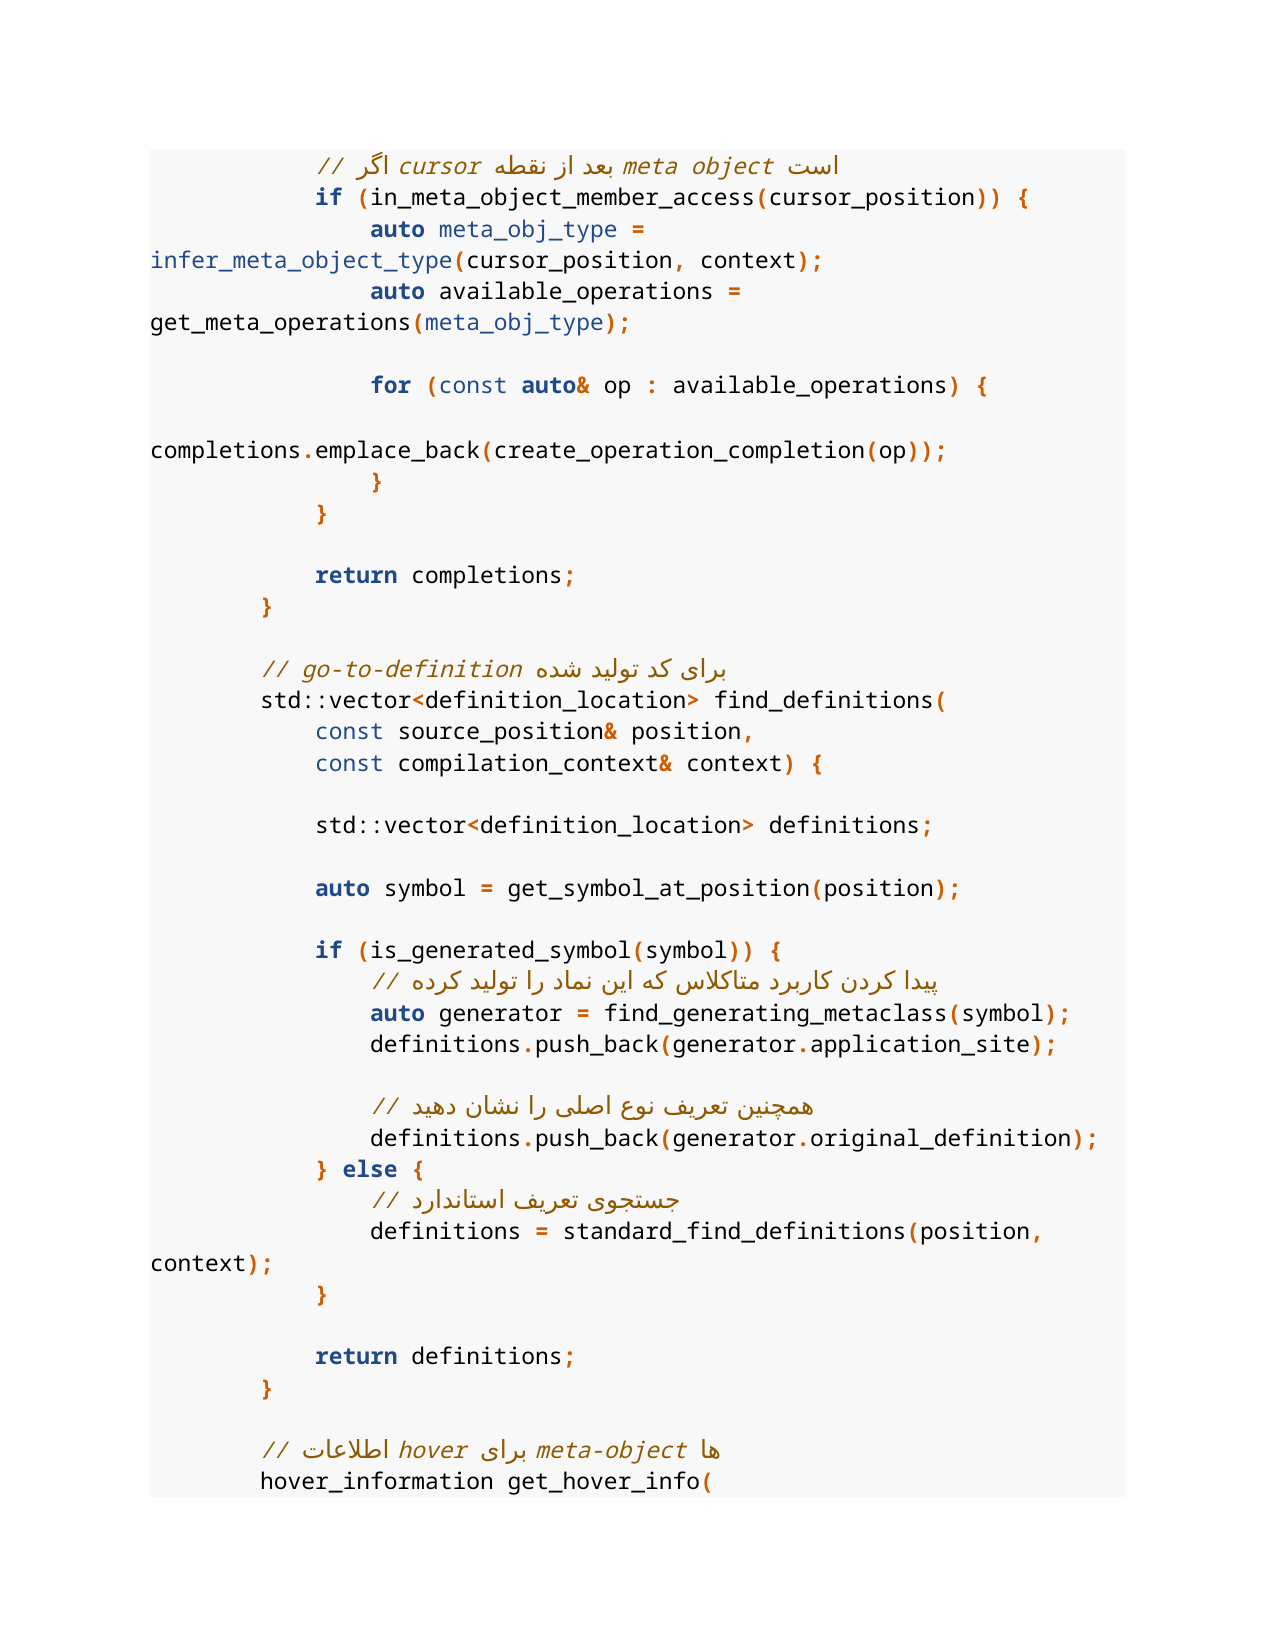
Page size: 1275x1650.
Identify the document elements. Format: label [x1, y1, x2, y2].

text [150, 150, 1125, 1497]
